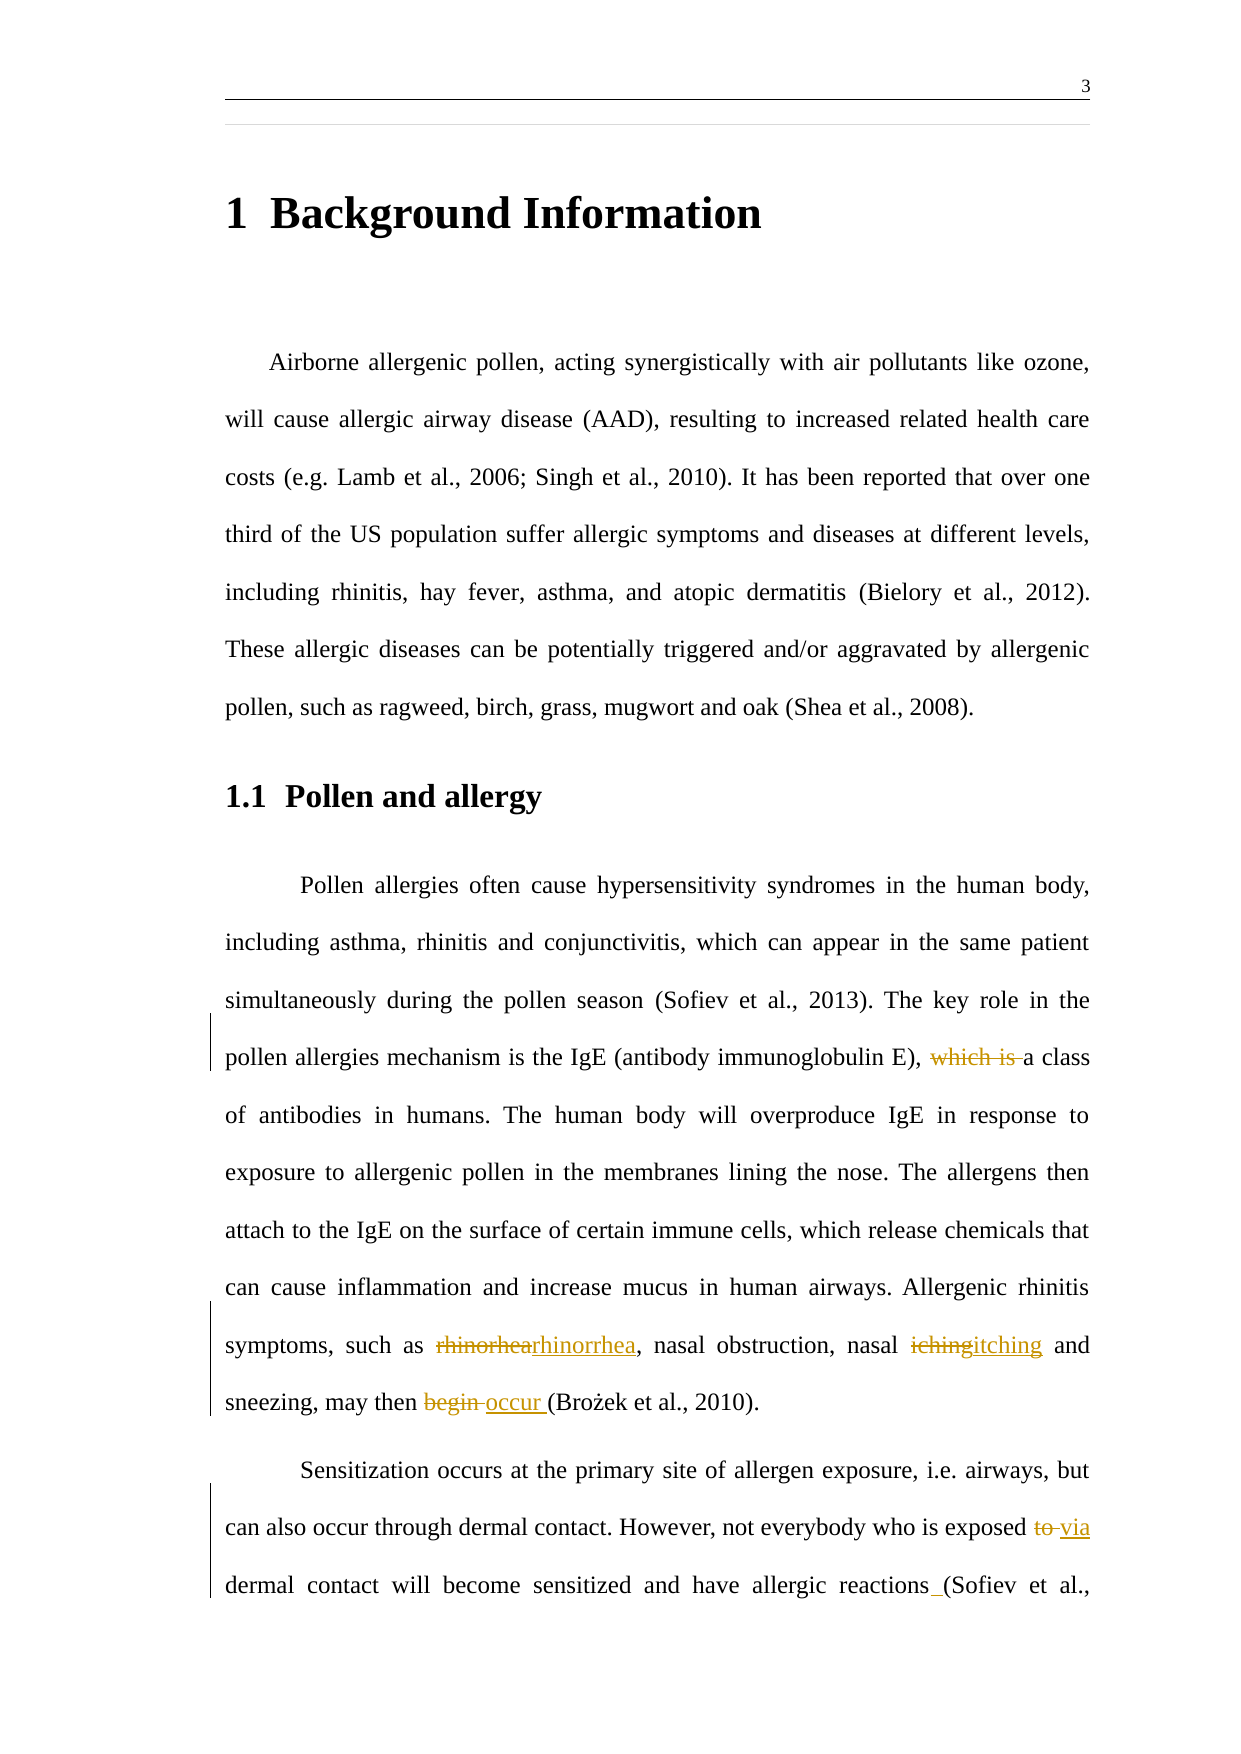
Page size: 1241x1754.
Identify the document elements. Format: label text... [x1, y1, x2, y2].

text Airborne allergenic pollen, acting synergistically with air pollutants like ozone, will cause allergic airway disease (AAD), resulting to increased related health care costs (e.g. Lamb et al., 2006; Singh et al., 2010). It has been reported that over one third of the US population suffer allergic symptoms and diseases at different levels, including rhinitis, hay fever, asthma, and atopic dermatitis (Bielory et al., 2012). These allergic diseases can be potentially triggered and/or aggravated by allergenic pollen, such as ragweed, birch, grass, mugwort and oak (Shea et al., 2008). [225, 347, 1090, 721]
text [225, 1455, 1090, 1598]
text Pollen allergies often cause hypersensitivity syndromes in the human body, including asthma, rhinitis and conjunctivitis, which can appear in the same patient simultaneously during the pollen season (Sofiev et al., 2013). The key role in the pollen allergies mechanism is the IgE (antibody immunoglobulin E), a class of antibodies in humans. The human body will overproduce IgE in response to exposure to allergenic pollen in the membranes lining the nose. The allergens then attach to the IgE on the surface of certain immune cells, which release chemicals that can cause inflammation and increase mucus in human airways. Allergenic rhinitis symptoms, such as , nasal obstruction, nasal and sneezing, may then (Brożek et al., 2010). [225, 870, 1090, 1416]
subtitle Background Information [225, 185, 1090, 238]
subtitle Pollen and allergy [225, 776, 1090, 815]
